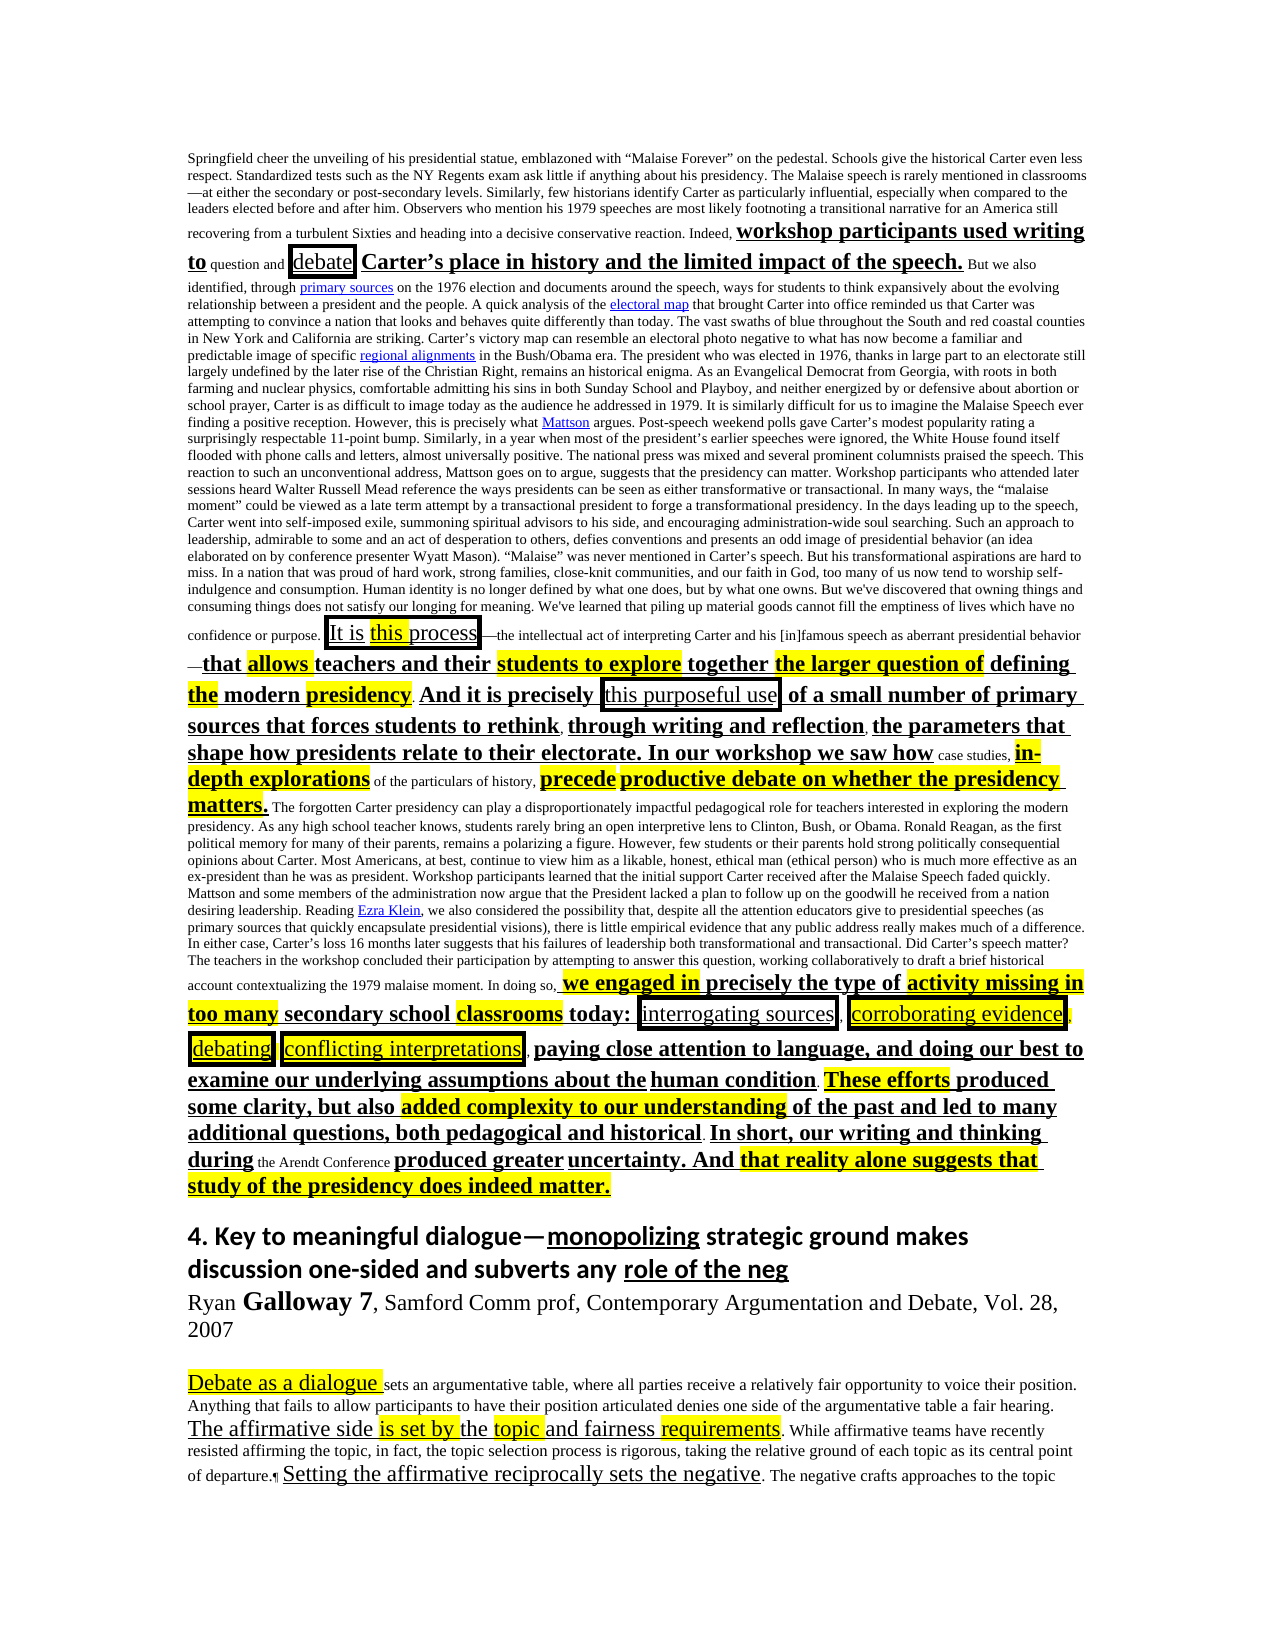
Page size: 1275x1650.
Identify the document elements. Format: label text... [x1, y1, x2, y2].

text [187, 1369, 1087, 1486]
text Ryan Galloway 7, Samford Comm prof, Contemporary Argumentation and Debate, Vol. 28, 2007 [187, 1285, 1087, 1343]
subtitle 4. Key to meaningful dialogue—monopolizing strategic ground makes discussion one-sided and subverts any role of the neg [187, 1219, 1087, 1285]
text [187, 150, 1087, 1198]
